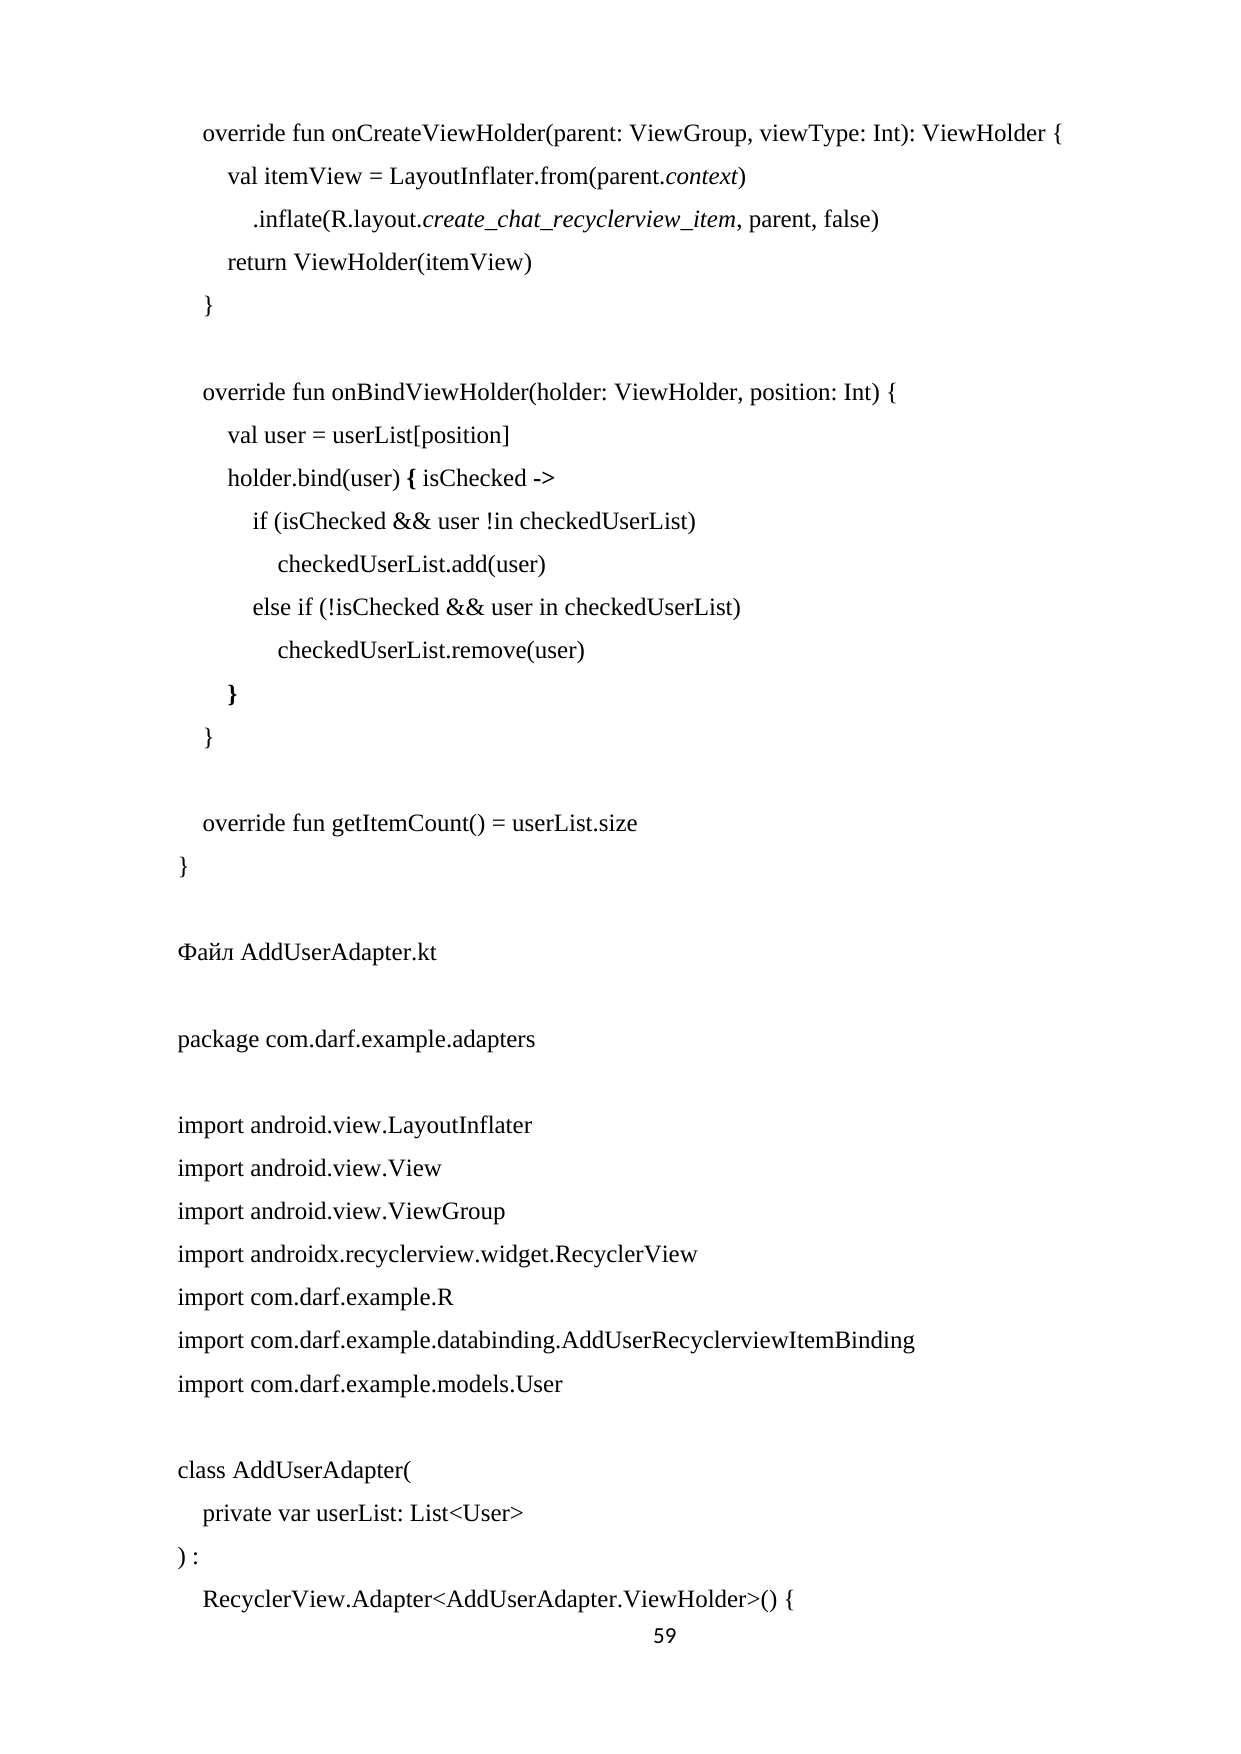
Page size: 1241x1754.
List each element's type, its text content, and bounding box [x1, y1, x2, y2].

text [177, 118, 1152, 880]
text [177, 1024, 1152, 1613]
text Файл AddUserAdapter.kt [177, 937, 1152, 966]
